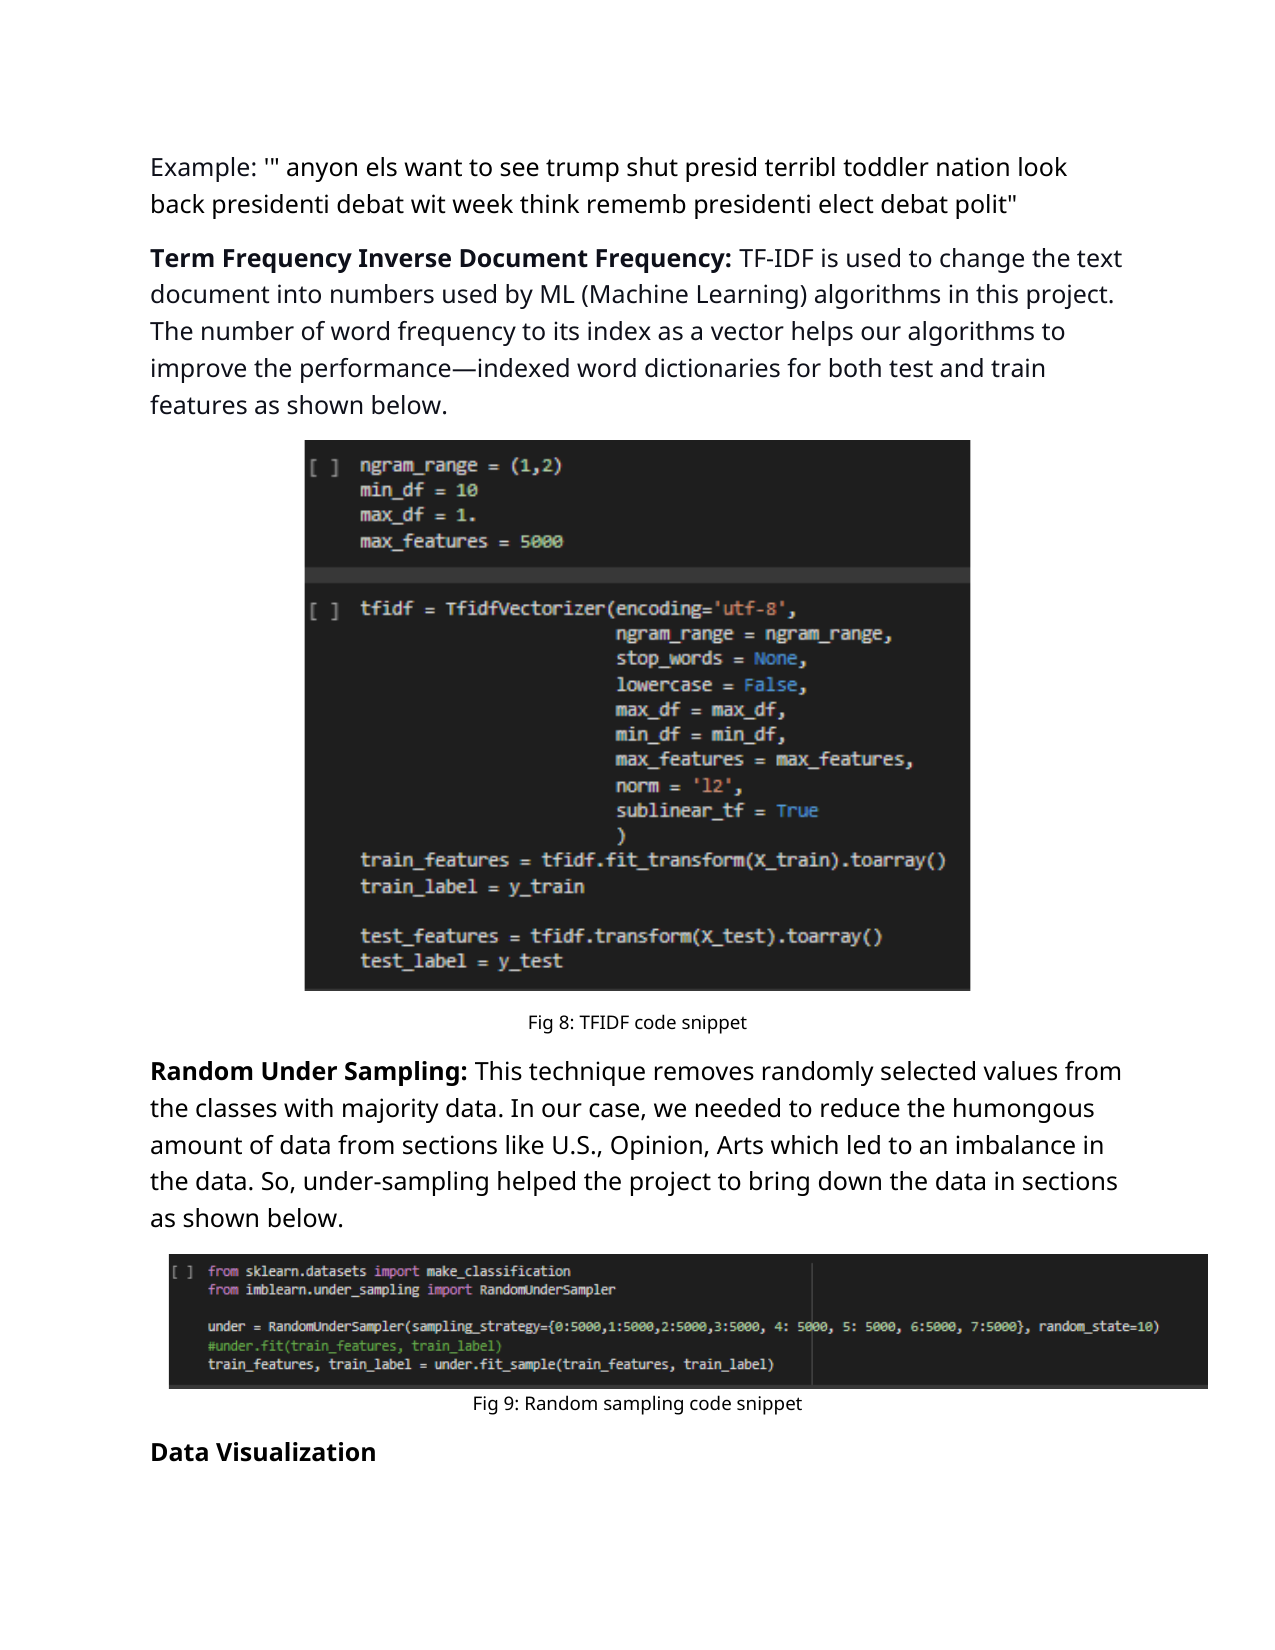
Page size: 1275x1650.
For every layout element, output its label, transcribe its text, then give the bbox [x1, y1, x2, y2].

text Example: '" anyon els want to see trump shut presid terribl toddler nation look back presidenti debat wit week think rememb presidenti elect debat polit" [150, 150, 1125, 221]
text Data Visualization [150, 1435, 1125, 1469]
text Random Under Sampling: This technique removes randomly selected values from the classes with majority data. In our case, we needed to reduce the humongous amount of data from sections like U.S., Opinion, Arts which led to an imbalance in the data. So, under-sampling helped the project to bring down the data in sections as shown below. [150, 1054, 1125, 1235]
text Term Frequency Inverse Document Frequency: TF-IDF is used to change the text document into numbers used by ML (Machine Learning) algorithms in this project. The number of word frequency to its index as a vector helps our algorithms to improve the performance—indexed word dictionaries for both test and train features as shown below. [150, 240, 1125, 421]
text Fig 8: TFIDF code snippet [150, 1009, 1125, 1035]
text Fig 9: Random sampling code snippet [150, 1254, 1125, 1416]
